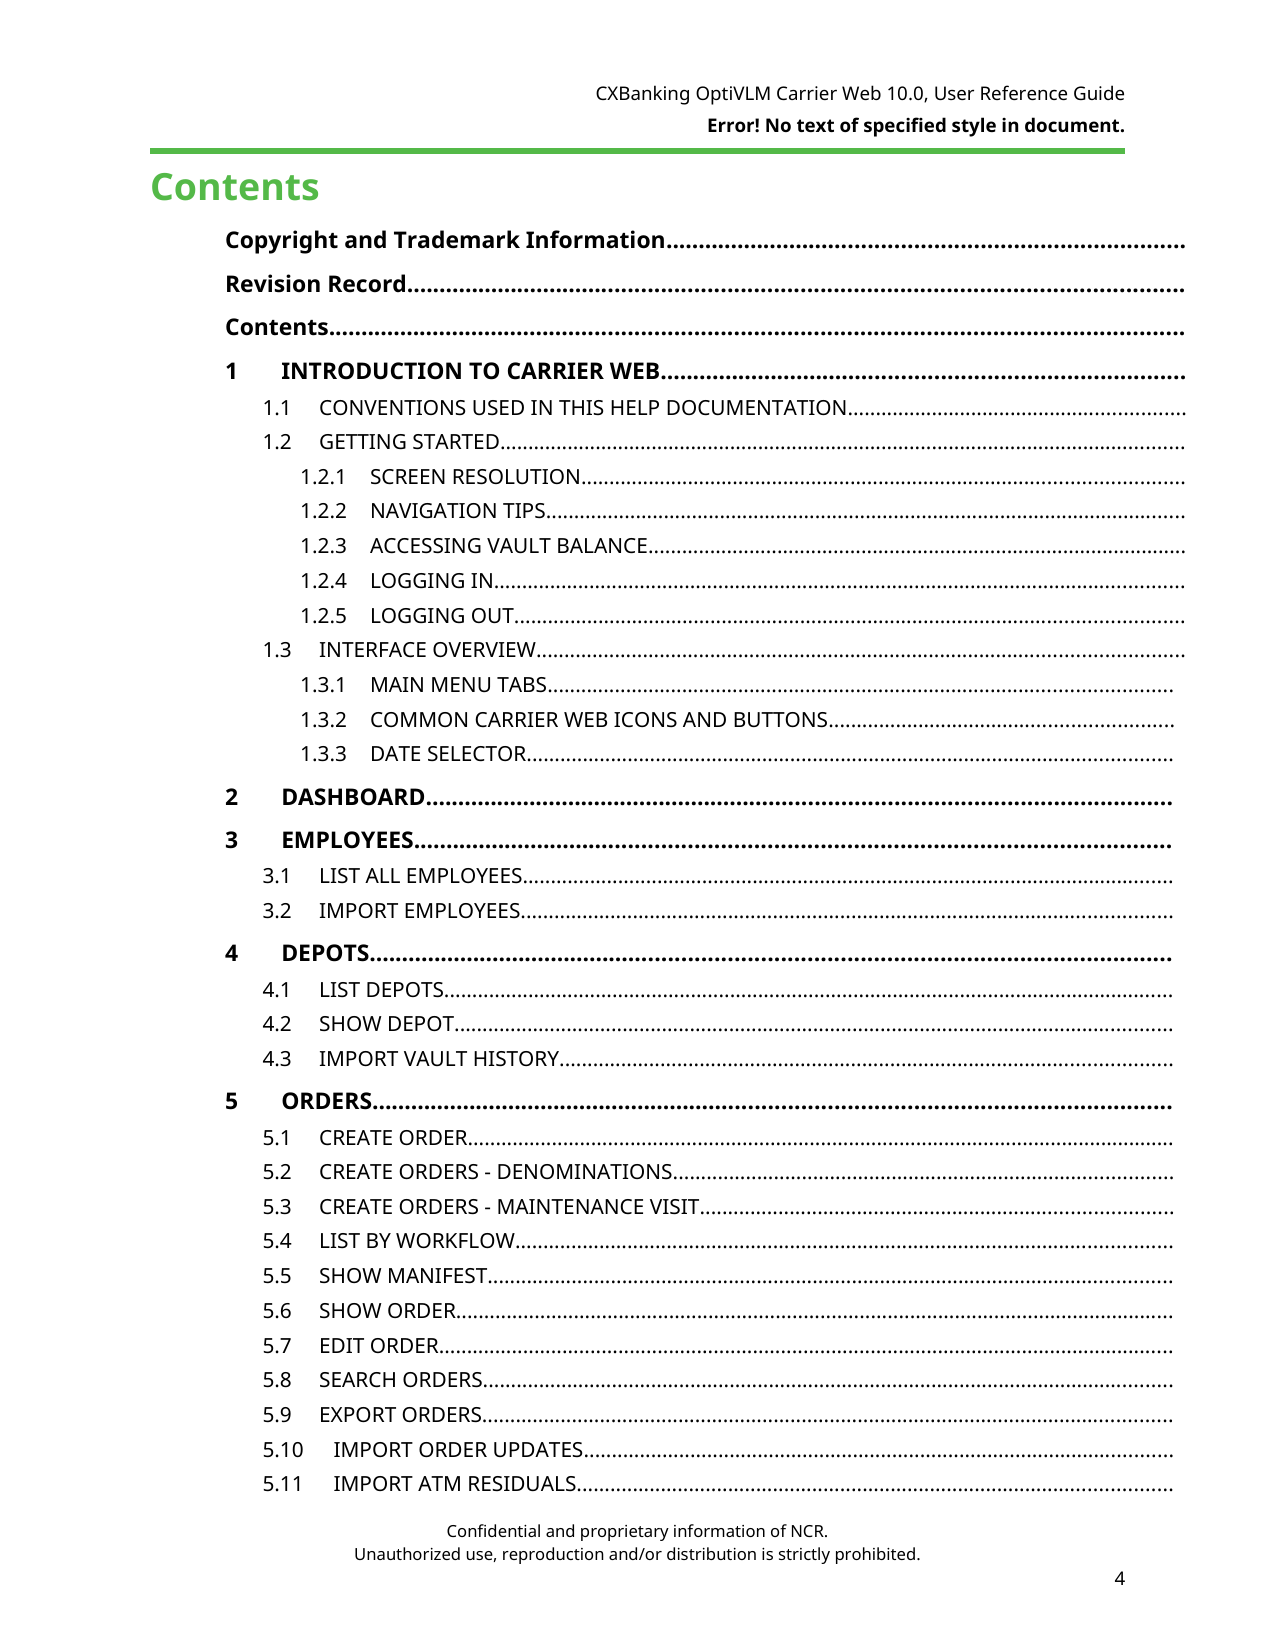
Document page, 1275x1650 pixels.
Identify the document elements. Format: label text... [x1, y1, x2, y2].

text Revision Record 3 [225, 268, 1125, 299]
text 3.1 LIST ALL EMPLOYEES 16 [262, 862, 1125, 890]
text 1.2.3 ACCESSING VAULT BALANCE 8 [300, 531, 1125, 560]
text 5.10 IMPORT ORDER UPDATES 35 [262, 1435, 1125, 1463]
text 1.2.2 NAVIGATION TIPS 8 [300, 497, 1125, 525]
text 5 ORDERS 21 [225, 1085, 1125, 1116]
text 1.3 INTERFACE OVERVIEW 9 [262, 635, 1125, 664]
text 5.9 EXPORT ORDERS 34 [262, 1400, 1125, 1428]
text 1.2.5 LOGGING OUT 9 [300, 601, 1125, 629]
title Contents [150, 160, 1125, 211]
text 1.3.1 MAIN MENU TABS 10 [300, 670, 1125, 698]
text 1.2.1 SCREEN RESOLUTION 8 [300, 462, 1125, 490]
text 1.2 GETTING STARTED 8 [262, 427, 1125, 456]
text 1.3.2 COMMON CARRIER WEB ICONS AND BUTTONS 10 [300, 705, 1125, 733]
text 5.1 CREATE ORDER 21 [262, 1123, 1125, 1151]
text 2 DASHBOARD 13 [225, 780, 1125, 812]
text 5.3 CREATE ORDERS - MAINTENANCE VISIT 23 [262, 1192, 1125, 1220]
text 5.2 CREATE ORDERS - DENOMINATIONS 22 [262, 1157, 1125, 1186]
text 5.11 IMPORT ATM RESIDUALS 35 [262, 1469, 1125, 1498]
text 1.1 CONVENTIONS USED IN THIS HELP DOCUMENTATION 7 [262, 393, 1125, 421]
text 5.7 EDIT ORDER 30 [262, 1331, 1125, 1359]
text 3.2 IMPORT EMPLOYEES 17 [262, 896, 1125, 925]
text 1.3.3 DATE SELECTOR 11 [300, 739, 1125, 768]
text 4.3 IMPORT VAULT HISTORY 20 [262, 1044, 1125, 1073]
text 5.5 SHOW MANIFEST 27 [262, 1261, 1125, 1290]
text Copyright and Trademark Information 2 [225, 224, 1125, 255]
text 1 INTRODUCTION TO CARRIER WEB 7 [225, 355, 1125, 386]
text 5.8 SEARCH ORDERS 32 [262, 1365, 1125, 1394]
text 5.6 SHOW ORDER 28 [262, 1296, 1125, 1324]
text 4.2 SHOW DEPOT 19 [262, 1009, 1125, 1038]
text 3 EMPLOYEES 15 [225, 824, 1125, 855]
text 5.4 LIST BY WORKFLOW 24 [262, 1227, 1125, 1255]
text Contents 4 [225, 311, 1125, 343]
text 4 DEPOTS 18 [225, 937, 1125, 968]
text 1.2.4 LOGGING IN 9 [300, 566, 1125, 594]
text 4.1 LIST DEPOTS 18 [262, 975, 1125, 1003]
